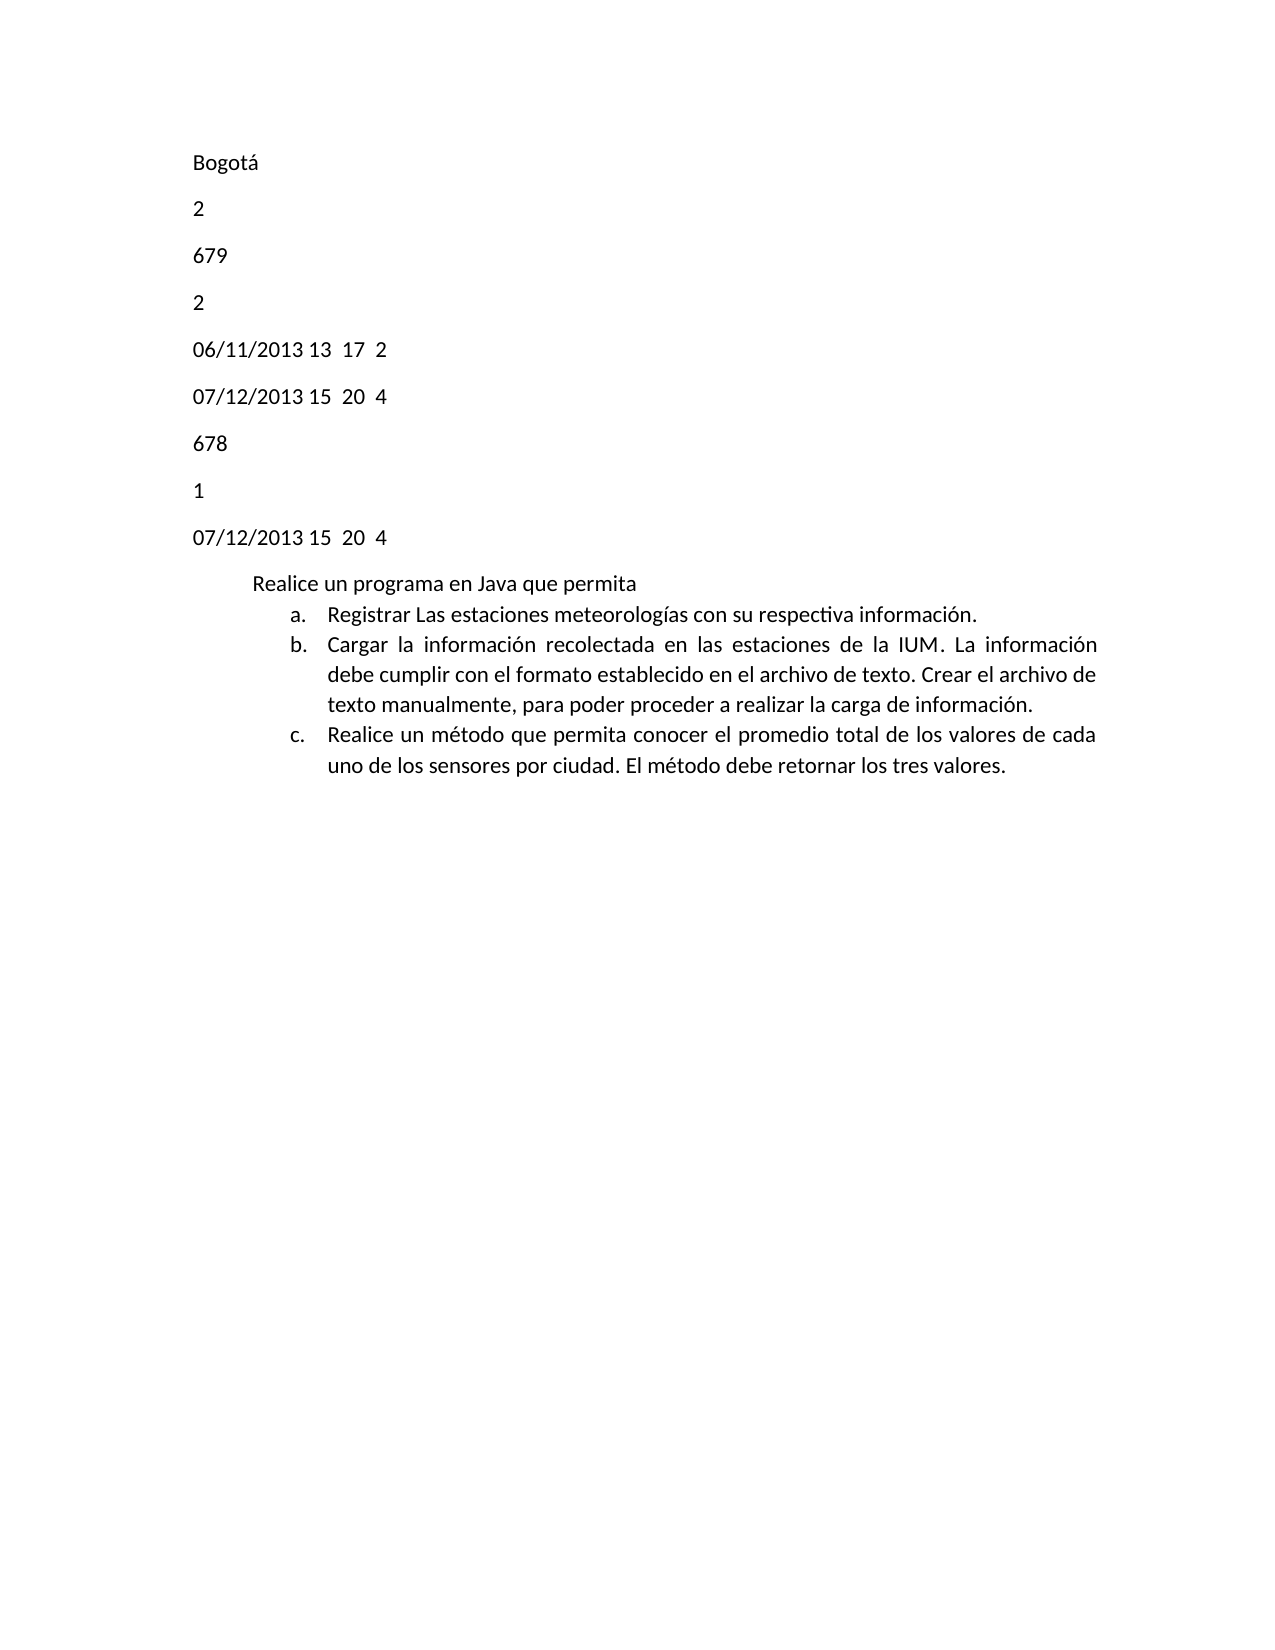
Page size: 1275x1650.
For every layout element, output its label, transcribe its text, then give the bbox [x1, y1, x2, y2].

text 1 [177, 476, 1098, 504]
text 2 [177, 288, 1098, 316]
list Cargar la información recolectada en las estaciones de la IUM. La información debe cumplir con el formato establecido en el archivo de texto. Crear el archivo de texto manualmente, para poder proceder a realizar la carga de información. [290, 630, 1098, 718]
list Realice un programa en Java que permita [252, 569, 1098, 597]
text 07/12/2013 15 20 4 [177, 523, 1098, 551]
list Registrar Las estaciones meteorologías con su respectiva información. [290, 600, 1098, 628]
text 679 [177, 241, 1098, 269]
text 07/12/2013 15 20 4 [177, 382, 1098, 410]
text Bogotá [177, 148, 1098, 176]
text 06/11/2013 13 17 2 [177, 335, 1098, 363]
text 2 [177, 194, 1098, 222]
text 678 [177, 429, 1098, 457]
list Realice un método que permita conocer el promedio total de los valores de cada uno de los sensores por ciudad. El método debe retornar los tres valores. [290, 721, 1098, 779]
